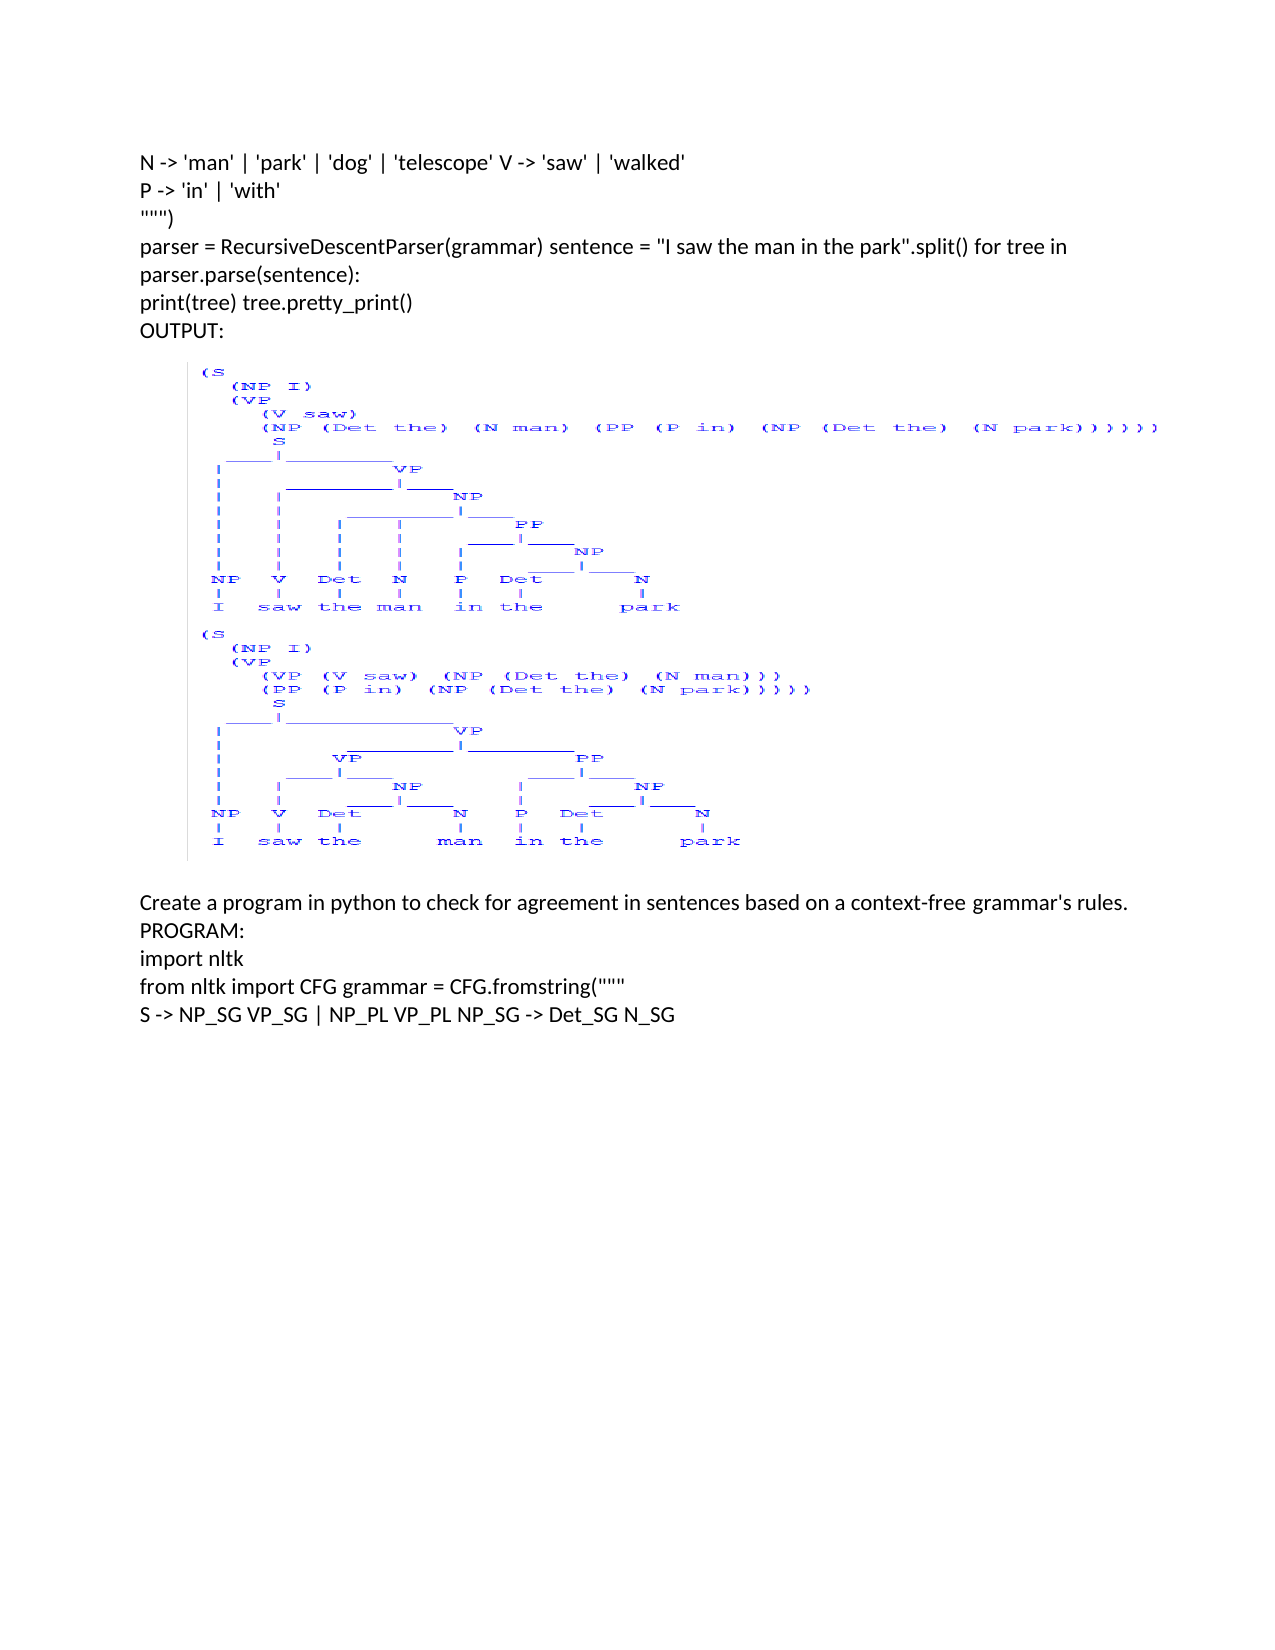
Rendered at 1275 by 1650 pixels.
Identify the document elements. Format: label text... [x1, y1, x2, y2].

text print(tree) tree.pretty_print() [139, 288, 1260, 316]
text S -> NP_SG VP_SG | NP_PL VP_PL NP_SG -> Det_SG N_SG [139, 1000, 1260, 1028]
text PROGRAM: [139, 916, 1260, 944]
text """) [139, 204, 1260, 232]
text OUTPUT: [139, 316, 1260, 344]
text P -> 'in' | 'with' [139, 176, 1260, 204]
text from nltk import CFG grammar = CFG.fromstring(""" [139, 972, 1260, 1000]
text import nltk [139, 944, 1260, 972]
text Create a program in python to check for agreement in sentences based on a context-free grammar's rules. [139, 888, 1260, 916]
picture [187, 362, 1157, 861]
text parser = RecursiveDescentParser(grammar) sentence = "I saw the man in the park".split() for tree in parser.parse(sentence): [139, 232, 1260, 288]
text N -> 'man' | 'park' | 'dog' | 'telescope' V -> 'saw' | 'walked' [139, 148, 1260, 176]
